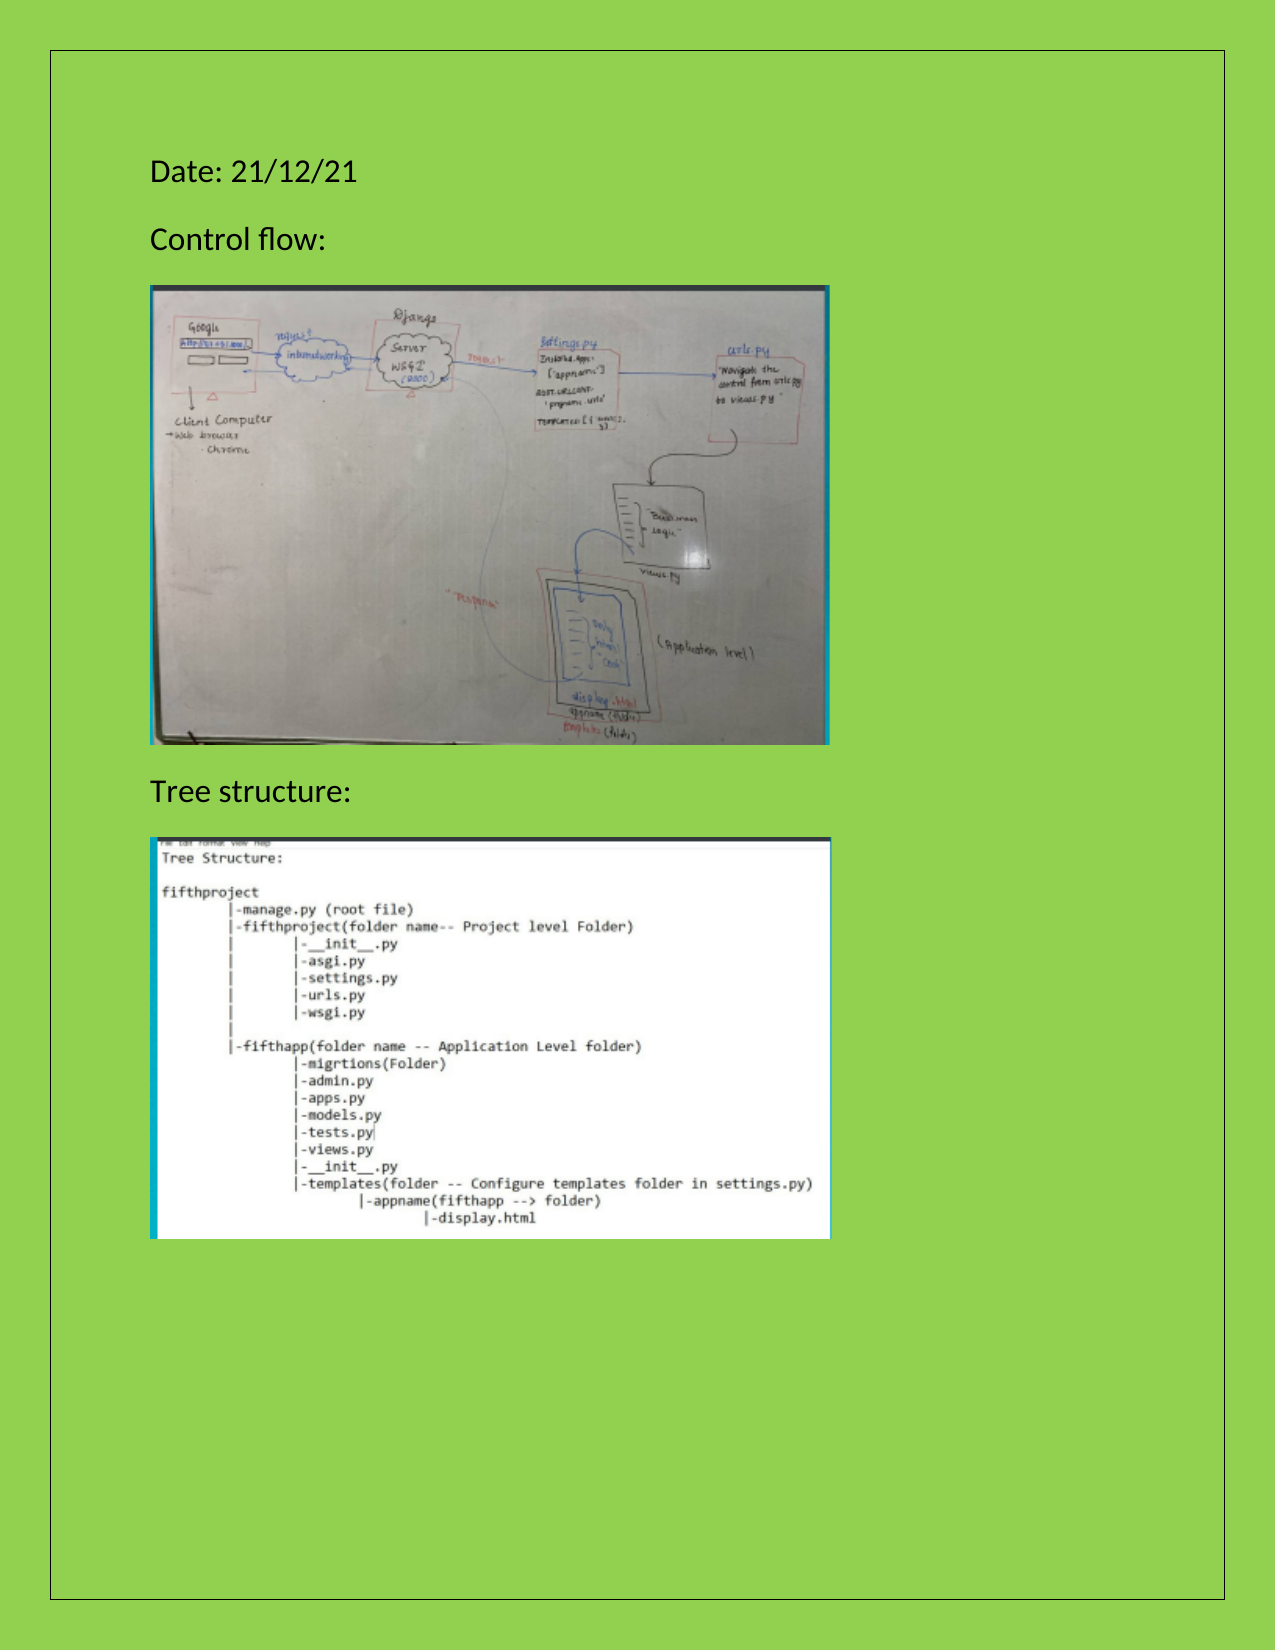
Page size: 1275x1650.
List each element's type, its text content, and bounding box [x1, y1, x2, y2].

text Tree structure: [150, 769, 1125, 810]
picture [150, 285, 830, 745]
text Control flow: [150, 218, 1125, 258]
text Date: 21/12/21 [150, 150, 1125, 191]
picture [150, 837, 832, 1239]
